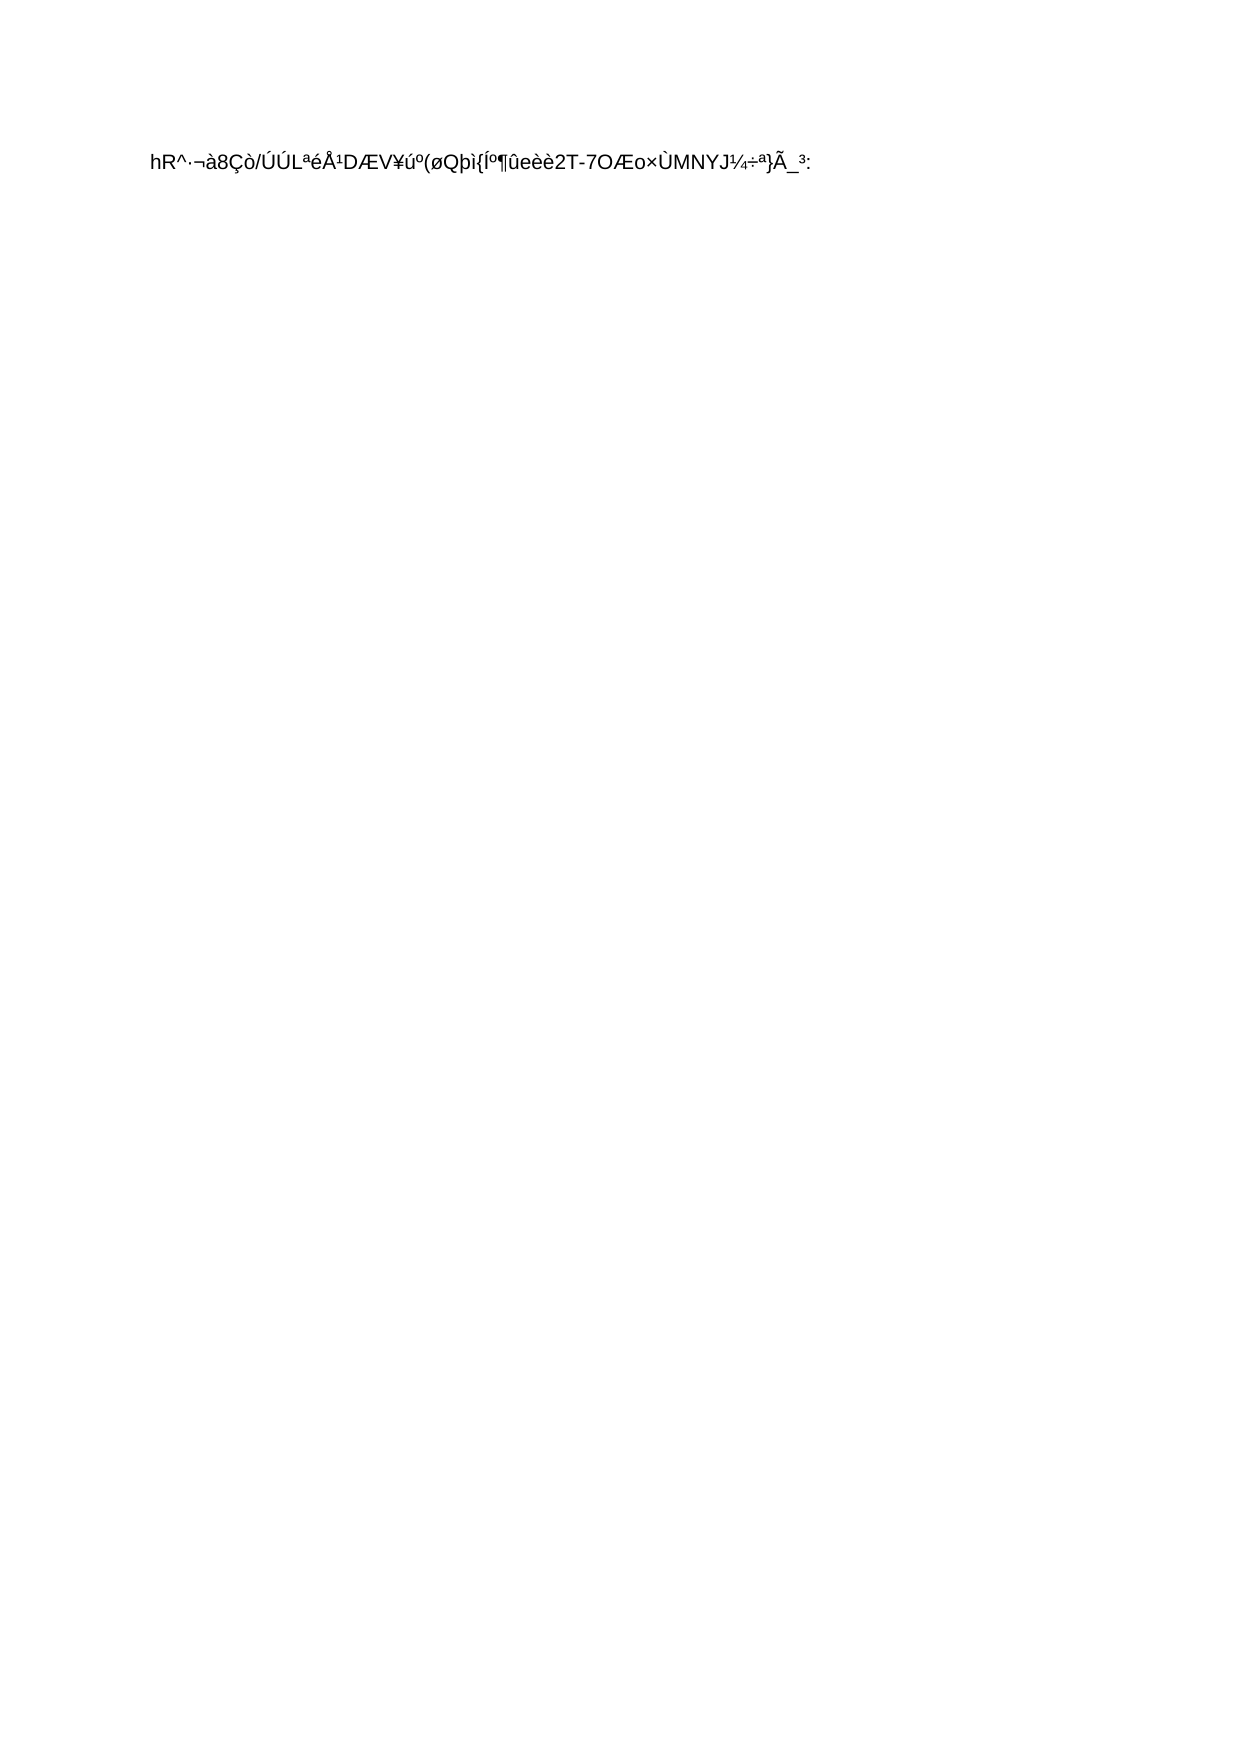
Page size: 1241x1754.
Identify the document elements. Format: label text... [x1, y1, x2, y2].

text hR^·¬à8Çò/ÚÚ­­LªéÅ¹DÆV¥úº(øQþì{Íº¶ûeèè2T-7OÆo×ÙMNYJ¼÷ª}Ã_³: [150, 150, 1090, 174]
